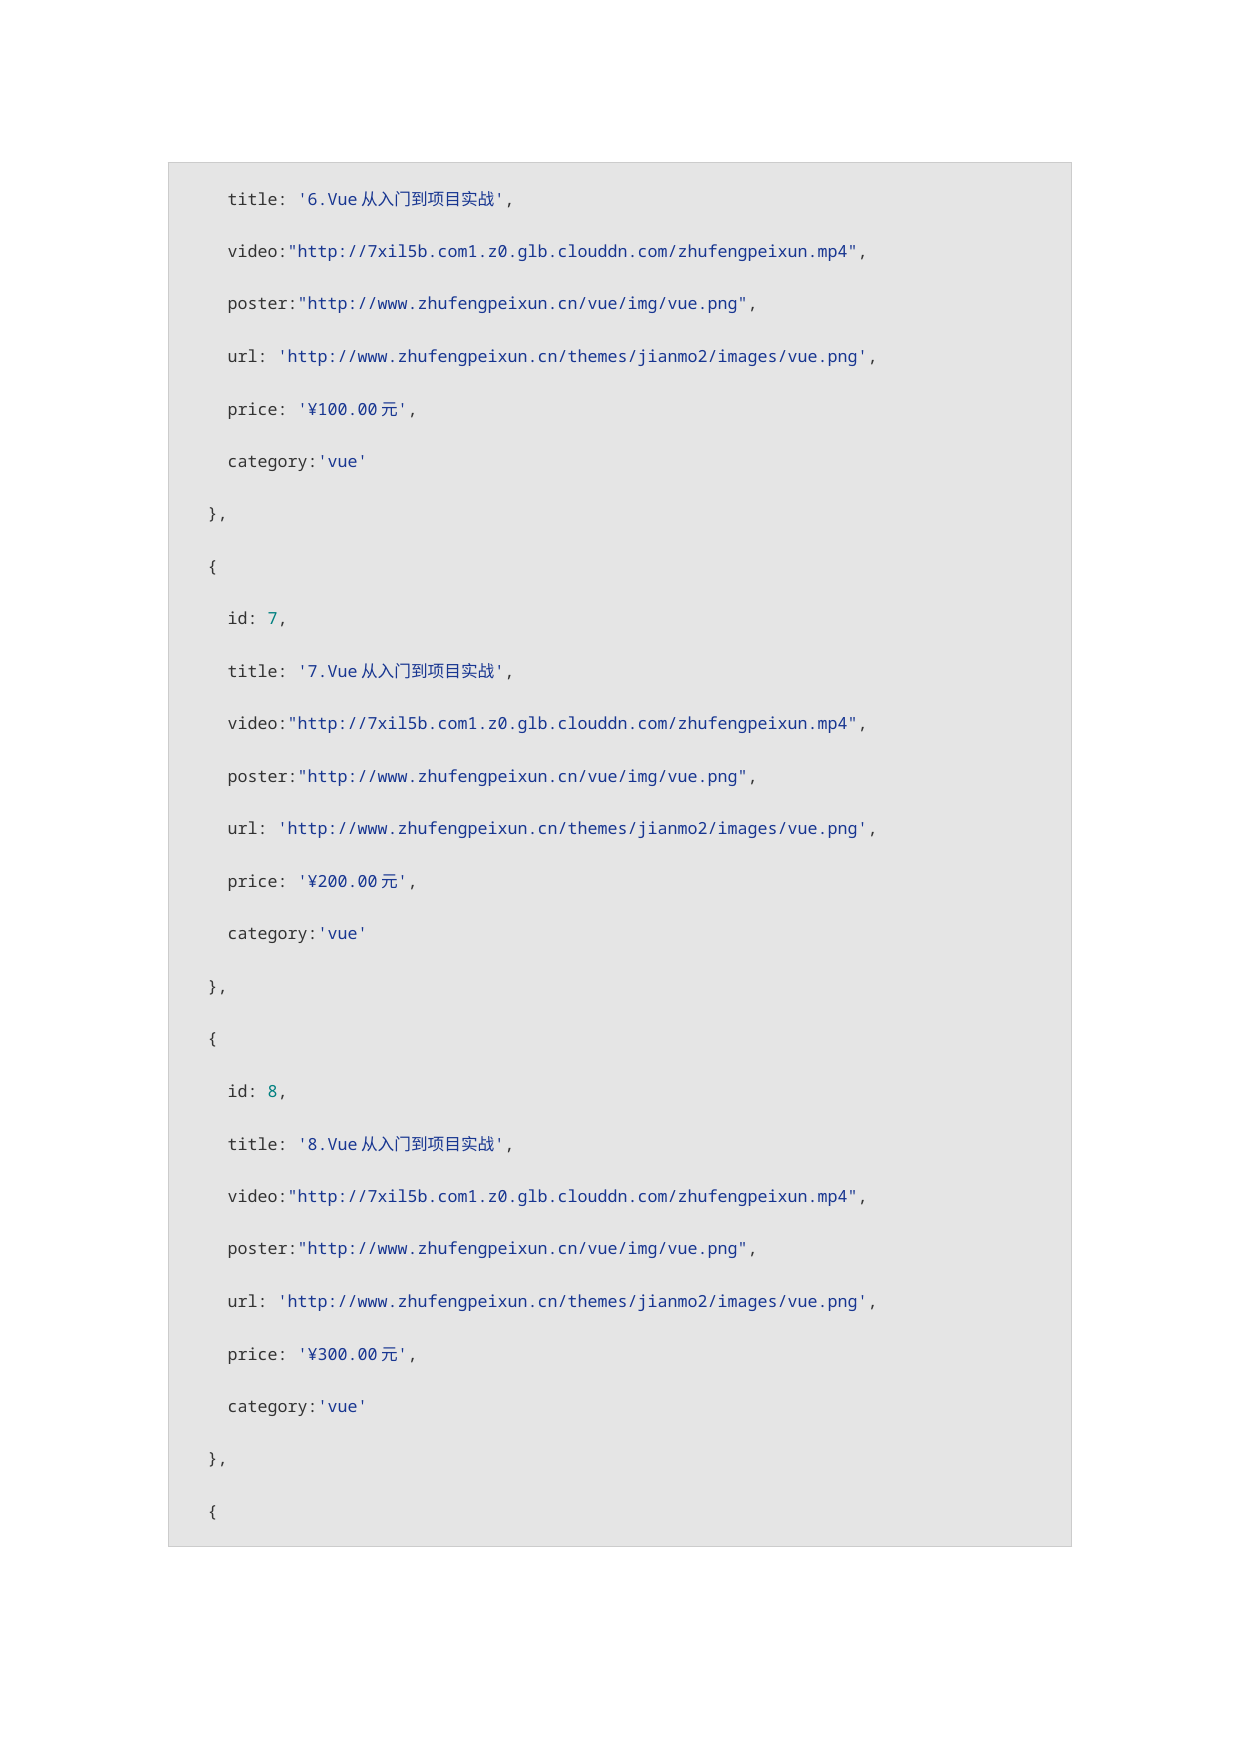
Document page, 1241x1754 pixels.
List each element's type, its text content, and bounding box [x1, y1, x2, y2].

text id: 8, [169, 1054, 1071, 1107]
text video:"http://7xil5b.com1.z0.glb.clouddn.com/zhufengpeixun.mp4", [169, 687, 1071, 739]
text poster:"http://www.zhufengpeixun.cn/vue/img/vue.png", [169, 267, 1071, 319]
text category:'vue' [169, 1369, 1071, 1422]
text title: '8.Vue从入门到项目实战', [169, 1107, 1071, 1159]
text }, [169, 949, 1071, 1002]
text { [169, 529, 1071, 582]
text category:'vue' [169, 424, 1071, 477]
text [169, 1212, 1071, 1264]
text title: '6.Vue从入门到项目实战', [169, 163, 1071, 214]
text video:"http://7xil5b.com1.z0.glb.clouddn.com/zhufengpeixun.mp4", [169, 214, 1071, 267]
text category:'vue' [169, 897, 1071, 949]
text url: 'http://www.zhufengpeixun.cn/themes/jianmo2/images/vue.png', [169, 319, 1071, 372]
text price: '¥100.00元', [169, 372, 1071, 424]
text id: 7, [169, 582, 1071, 634]
text { [169, 1002, 1071, 1054]
text price: '¥200.00元', [169, 844, 1071, 897]
text }, [169, 1422, 1071, 1474]
text title: '7.Vue从入门到项目实战', [169, 634, 1071, 687]
text { [169, 1474, 1071, 1546]
text poster:"http://www.zhufengpeixun.cn/vue/img/vue.png", [169, 739, 1071, 792]
text }, [169, 477, 1071, 529]
text price: '¥300.00元', [169, 1317, 1071, 1369]
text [169, 1264, 1071, 1317]
text url: 'http://www.zhufengpeixun.cn/themes/jianmo2/images/vue.png', [169, 792, 1071, 844]
text video:"http://7xil5b.com1.z0.glb.clouddn.com/zhufengpeixun.mp4", [169, 1159, 1071, 1212]
